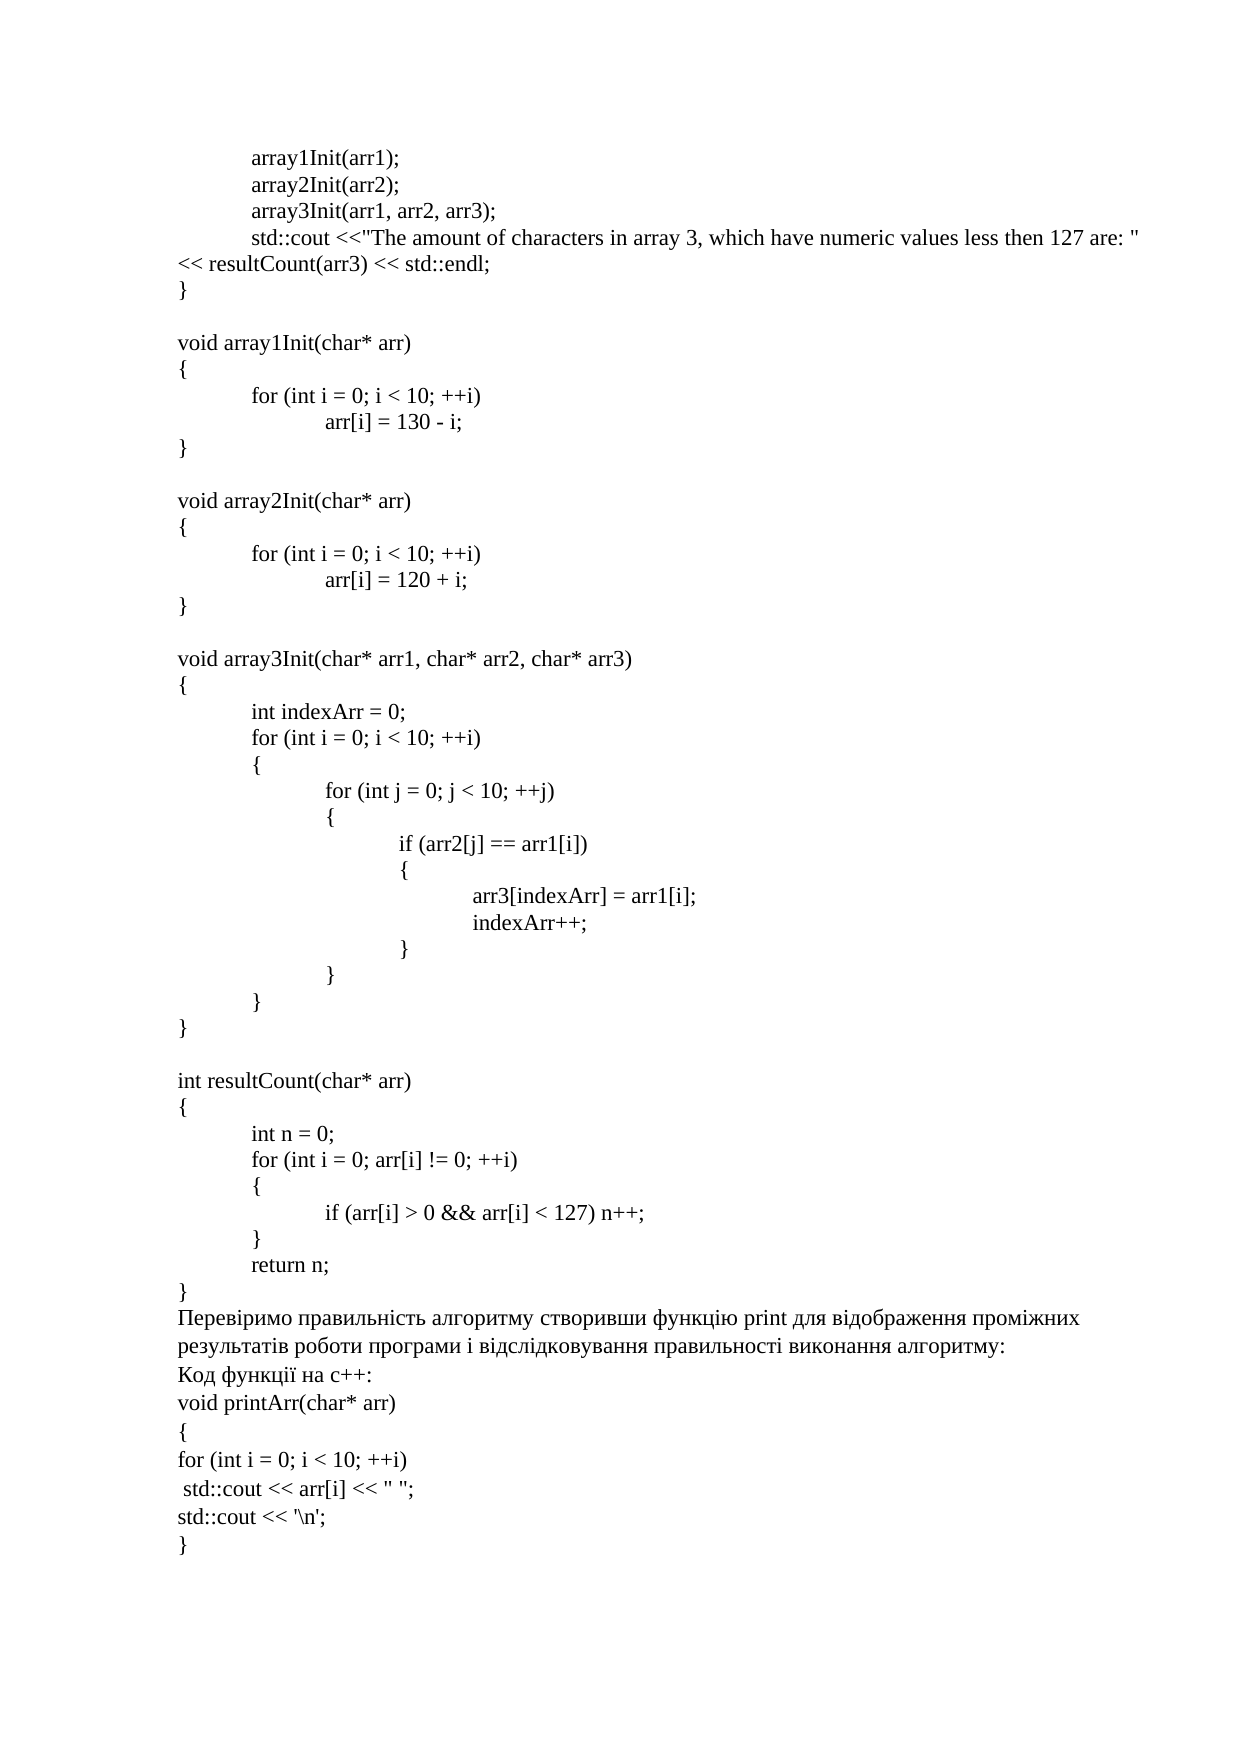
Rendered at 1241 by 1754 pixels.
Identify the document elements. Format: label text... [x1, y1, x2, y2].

text { [177, 856, 1152, 882]
text } [177, 1014, 1152, 1041]
text { [177, 672, 1152, 698]
text } [177, 1532, 1152, 1558]
text { [177, 1418, 1152, 1444]
text arr3[indexArr] = arr1[i]; [177, 882, 1152, 909]
text for (int i = 0; i < 10; ++i) [177, 1446, 1152, 1473]
text } [177, 1225, 1152, 1251]
text Перевіримо правильність алгоритму cтворивши функцію print для відображення проміжних результатів роботи програми і відслідковування правильності виконання алгоритму: [177, 1304, 1152, 1359]
text Код функції на с++: [177, 1361, 1152, 1387]
text array1Init(arr1); [177, 144, 1152, 171]
text } [177, 434, 1152, 461]
text std::cout << arr[i] << " "; [177, 1475, 1152, 1501]
text { [177, 355, 1152, 382]
text } [177, 1278, 1152, 1304]
text int resultCount(char* arr) [177, 1067, 1152, 1093]
text { [177, 803, 1152, 830]
text void array1Init(char* arr) [177, 329, 1152, 355]
text for (int i = 0; arr[i] != 0; ++i) [177, 1146, 1152, 1172]
text { [177, 513, 1152, 540]
text indexArr++; [177, 909, 1152, 935]
text } [177, 961, 1152, 988]
text void array2Init(char* arr) [177, 487, 1152, 513]
text { [177, 1093, 1152, 1119]
text arr[i] = 120 + i; [177, 566, 1152, 592]
text } [177, 592, 1152, 619]
text std::cout << '\n'; [177, 1503, 1152, 1529]
text array3Init(arr1, arr2, arr3); [177, 197, 1152, 223]
text int n = 0; [177, 1119, 1152, 1146]
text } [177, 988, 1152, 1014]
text { [177, 1172, 1152, 1199]
text for (int i = 0; i < 10; ++i) [177, 382, 1152, 408]
text arr[i] = 130 - i; [177, 408, 1152, 434]
text } [177, 935, 1152, 961]
text if (arr[i] > 0 && arr[i] < 127) n++; [177, 1199, 1152, 1225]
text array2Init(arr2); [177, 171, 1152, 197]
text return n; [177, 1251, 1152, 1278]
text int indexArr = 0; [177, 698, 1152, 724]
text void printArr(char* arr) [177, 1389, 1152, 1416]
text for (int i = 0; i < 10; ++i) [177, 724, 1152, 751]
text if (arr2[j] == arr1[i]) [177, 830, 1152, 856]
text for (int j = 0; j < 10; ++j) [177, 777, 1152, 803]
text { [177, 751, 1152, 777]
text void array3Init(char* arr1, char* arr2, char* arr3) [177, 645, 1152, 672]
text } [177, 276, 1152, 303]
text std::cout <<"The amount of characters in array 3, which have numeric values less then 127 are: " << resultCount(arr3) << std::endl; [177, 223, 1152, 276]
text for (int i = 0; i < 10; ++i) [177, 540, 1152, 566]
